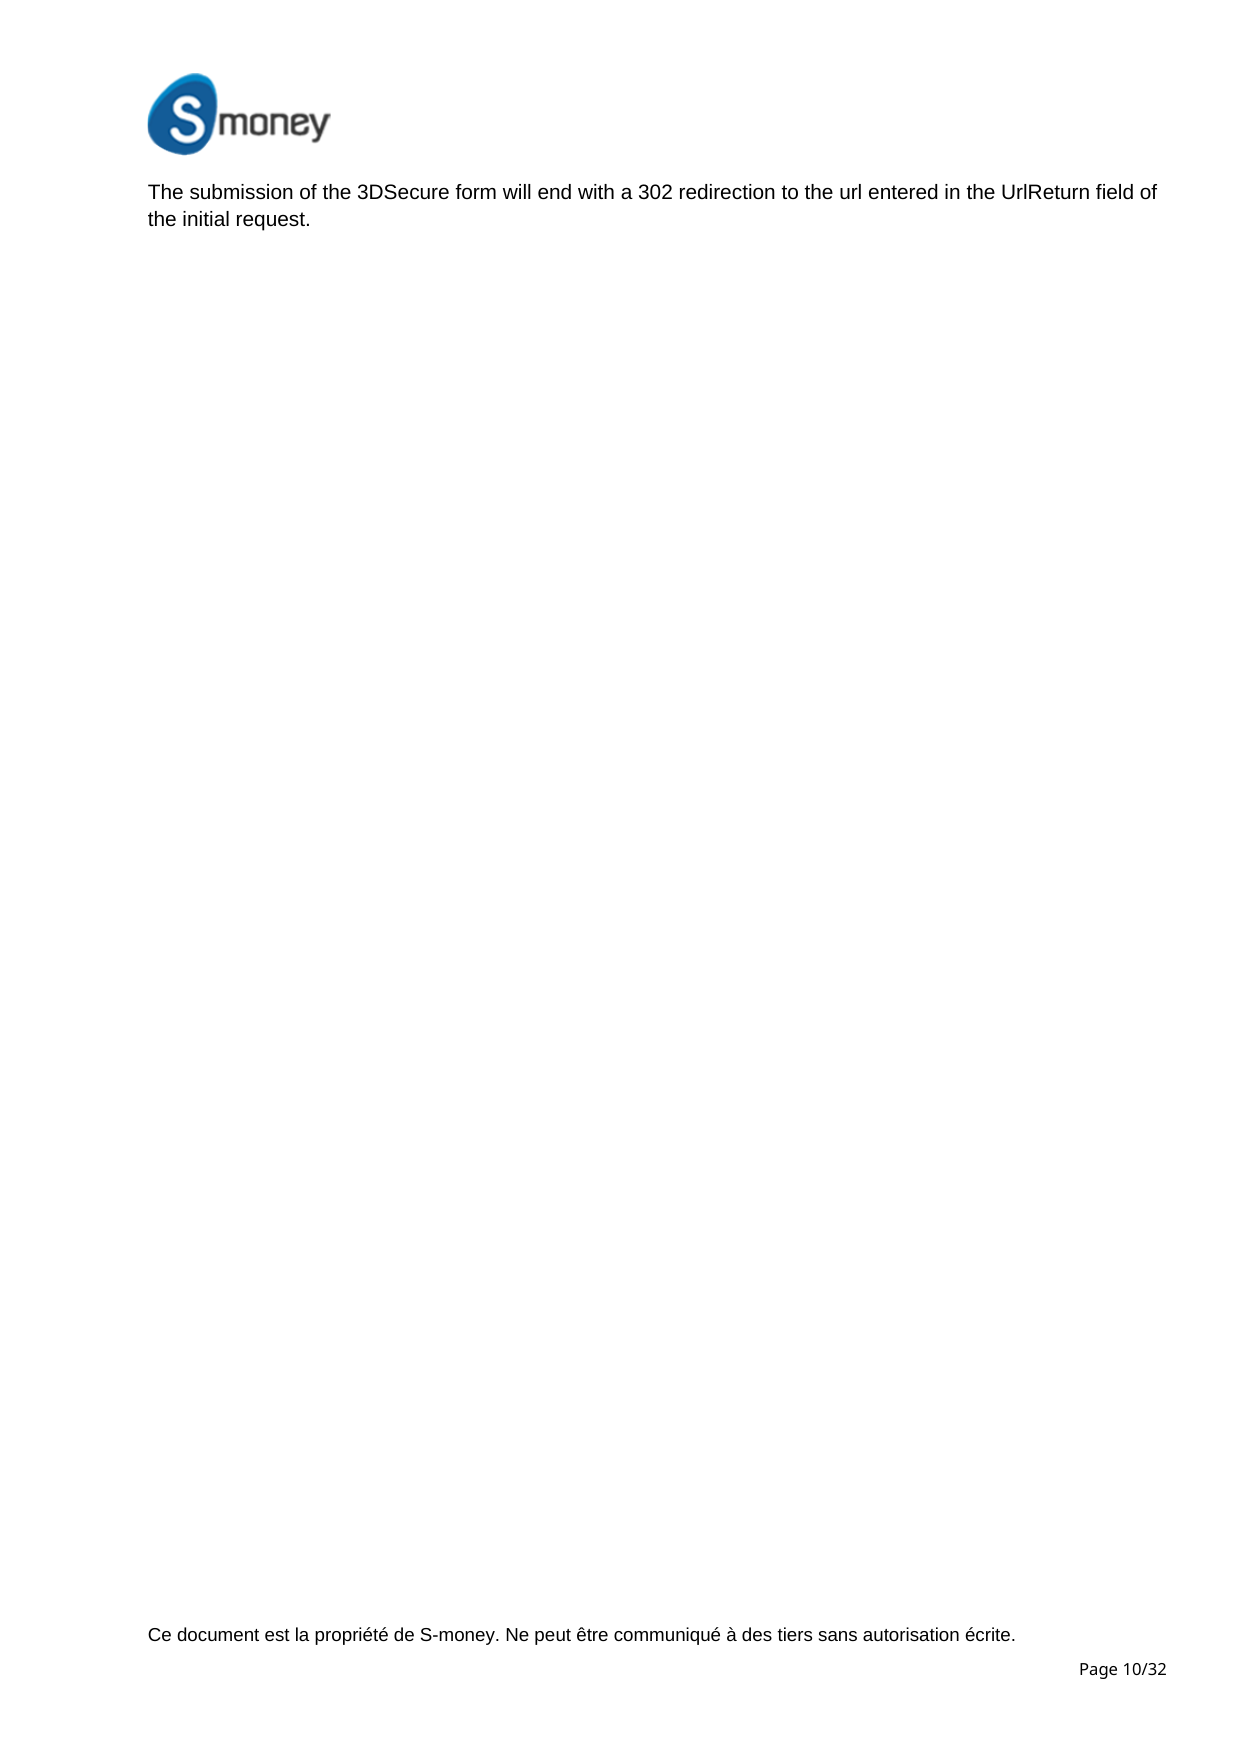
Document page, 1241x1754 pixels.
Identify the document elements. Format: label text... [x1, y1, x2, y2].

picture [147, 73, 331, 156]
text The submission of the 3DSecure form will end with a 302 redirection to the url entered in the UrlReturn field of the initial request. [148, 180, 1167, 231]
